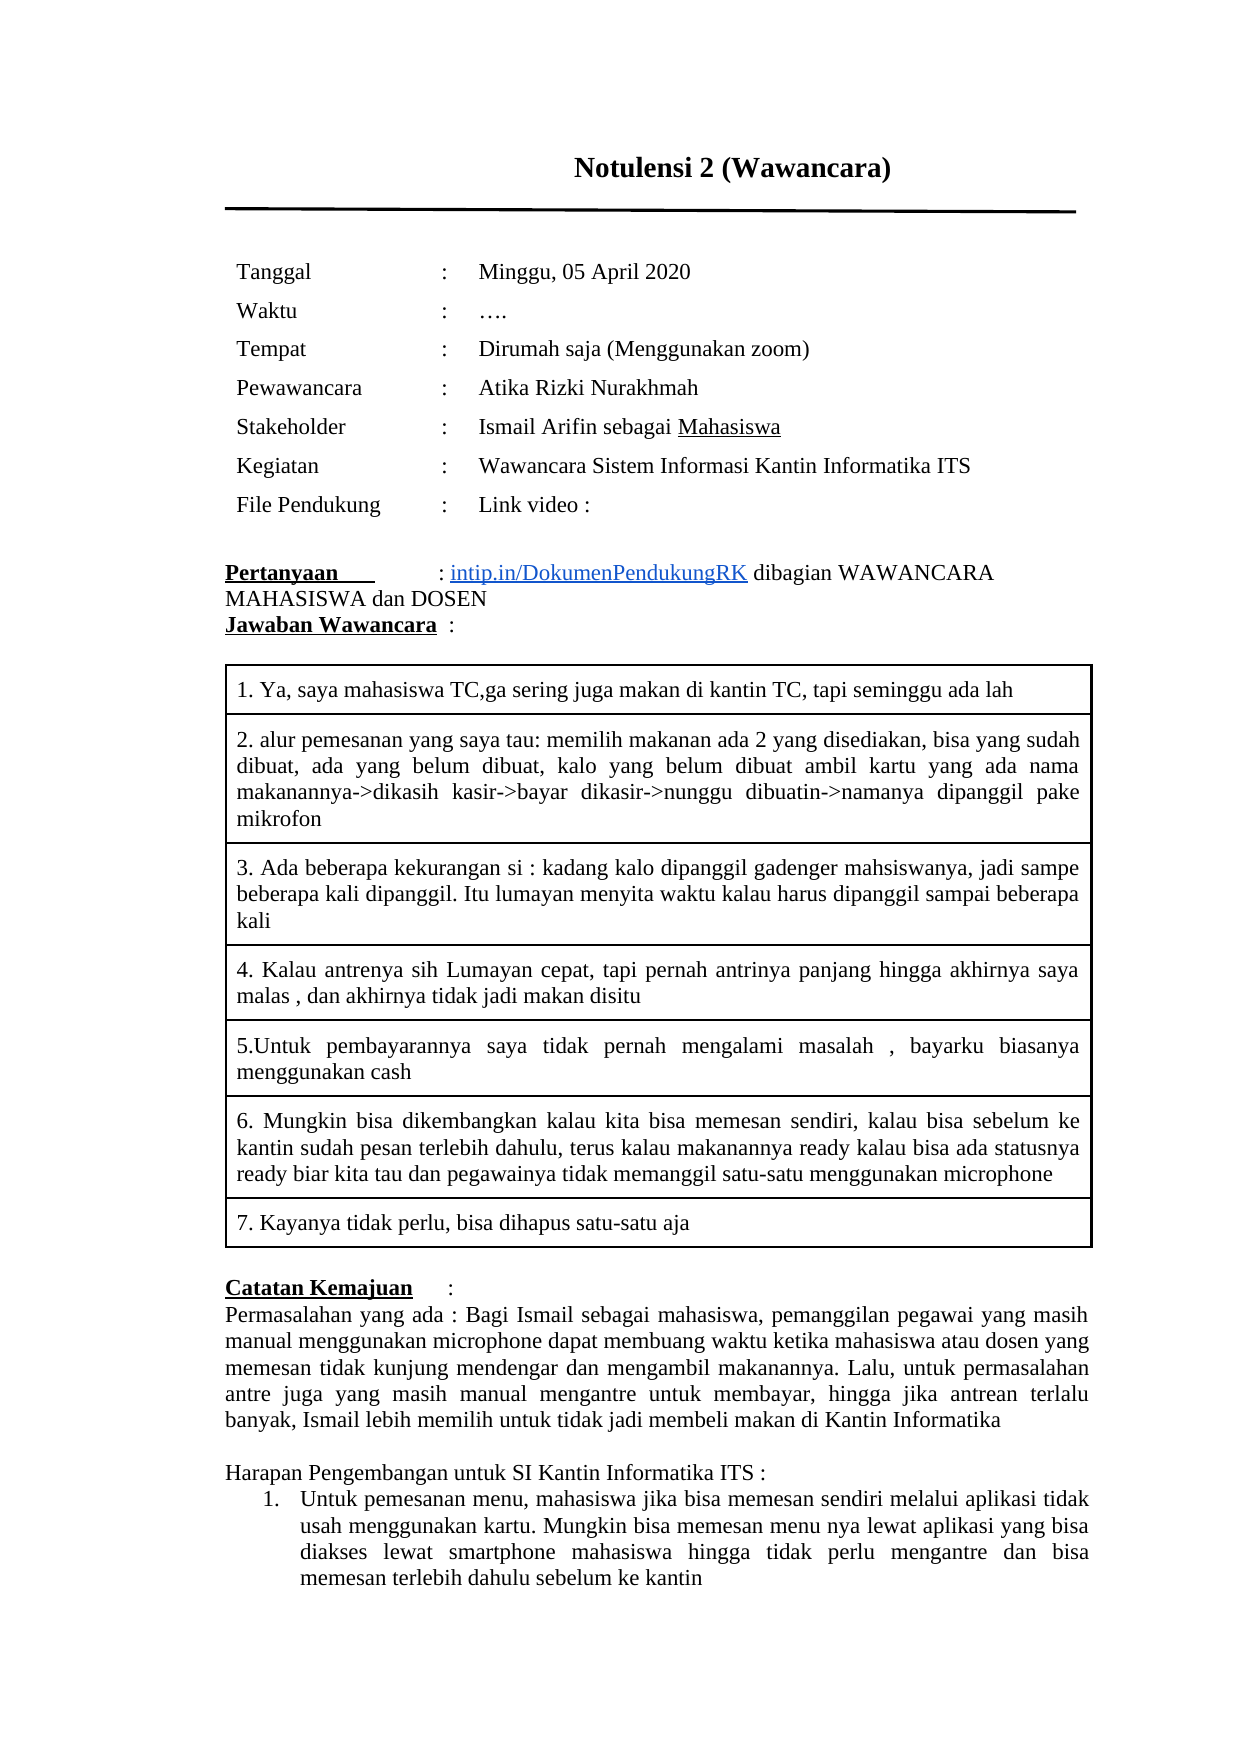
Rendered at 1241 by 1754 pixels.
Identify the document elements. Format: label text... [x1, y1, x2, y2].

list Untuk pemesanan menu, mahasiswa jika bisa memesan sendiri melalui aplikasi tidak usah menggunakan kartu. Mungkin bisa memesan menu nya lewat aplikasi yang bisa diakses lewat smartphone mahasiswa hingga tidak perlu mengantre dan bisa memesan terlebih dahulu sebelum ke kantin [262, 1485, 1090, 1591]
table_cell Tempat [225, 336, 430, 374]
text Notulensi 2 (Wawancara) [300, 150, 1090, 183]
table_cell Waktu [225, 297, 430, 336]
table_cell 5.Untuk pembayarannya saya tidak pernah mengalami masalah , bayarku biasanya menggunakan cash [227, 1021, 1090, 1095]
table_cell : [430, 491, 467, 530]
text Catatan Kemajuan : [225, 1274, 1090, 1301]
table_cell Wawancara Sistem Informasi Kantin Informatika ITS [467, 452, 1090, 491]
table_cell : [430, 336, 467, 374]
table_header 1. Ya, saya mahasiswa TC,ga sering juga makan di kantin TC, tapi seminggu ada lah [227, 666, 1090, 713]
table_cell 3. Ada beberapa kekurangan si : kadang kalo dipanggil gadenger mahsiswanya, jadi sampe beberapa kali dipanggil. Itu lumayan menyita waktu kalau harus dipanggil sampai beberapa kali [227, 844, 1090, 943]
table_cell Dirumah saja (Menggunakan zoom) [467, 336, 1090, 374]
text Pertanyaan : intip.in/DokumenPendukungRK dibagian WAWANCARA MAHASISWA dan DOSEN [225, 558, 1090, 611]
table_cell File Pendukung [225, 491, 430, 530]
table_cell : [430, 452, 467, 491]
table_cell 6. Mungkin bisa dikembangkan kalau kita bisa memesan sendiri, kalau bisa sebelum ke kantin sudah pesan terlebih dahulu, terus kalau makanannya ready kalau bisa ada statusnya ready biar kita tau dan pegawainya tidak memanggil satu-satu menggunakan microphone [227, 1097, 1090, 1197]
table_header : [430, 258, 467, 297]
table_cell : : [430, 374, 467, 452]
table_cell 4. Kalau antrenya sih Lumayan cepat, tapi pernah antrinya panjang hingga akhirnya saya malas , dan akhirnya tidak jadi makan disitu [227, 946, 1090, 1019]
table_cell 7. Kayanya tidak perlu, bisa dihapus satu-satu aja [227, 1199, 1090, 1246]
table_cell Link video : [467, 491, 1090, 530]
table_cell 2. alur pemesanan yang saya tau: memilih makanan ada 2 yang disediakan, bisa yang sudah dibuat, ada yang belum dibuat, kalo yang belum dibuat ambil kartu yang ada nama makanannya->dikasih kasir->bayar dikasir->nunggu dibuatin->namanya dipanggil pake mikrofon [227, 715, 1090, 842]
table_header Tanggal [225, 258, 430, 297]
text Harapan Pengembangan untuk SI Kantin Informatika ITS : [225, 1459, 1090, 1485]
table_cell : [430, 297, 467, 336]
table_cell Pewawancara Stakeholder [225, 374, 430, 452]
table_cell Kegiatan [225, 452, 430, 491]
table_cell Atika Rizki Nurakhmah Ismail Arifin sebagai Mahasiswa [467, 374, 1090, 452]
text Jawaban Wawancara : [225, 611, 1090, 638]
table_header Minggu, 05 April 2020 [467, 258, 1090, 297]
table_cell …. [467, 297, 1090, 336]
text Permasalahan yang ada : Bagi Ismail sebagai mahasiswa, pemanggilan pegawai yang masih manual menggunakan microphone dapat membuang waktu ketika mahasiswa atau dosen yang memesan tidak kunjung mendengar dan mengambil makanannya. Lalu, untuk permasalahan antre juga yang masih manual mengantre untuk membayar, hingga jika antrean terlalu banyak, Ismail lebih memilih untuk tidak jadi membeli makan di Kantin Informatika [225, 1301, 1090, 1433]
